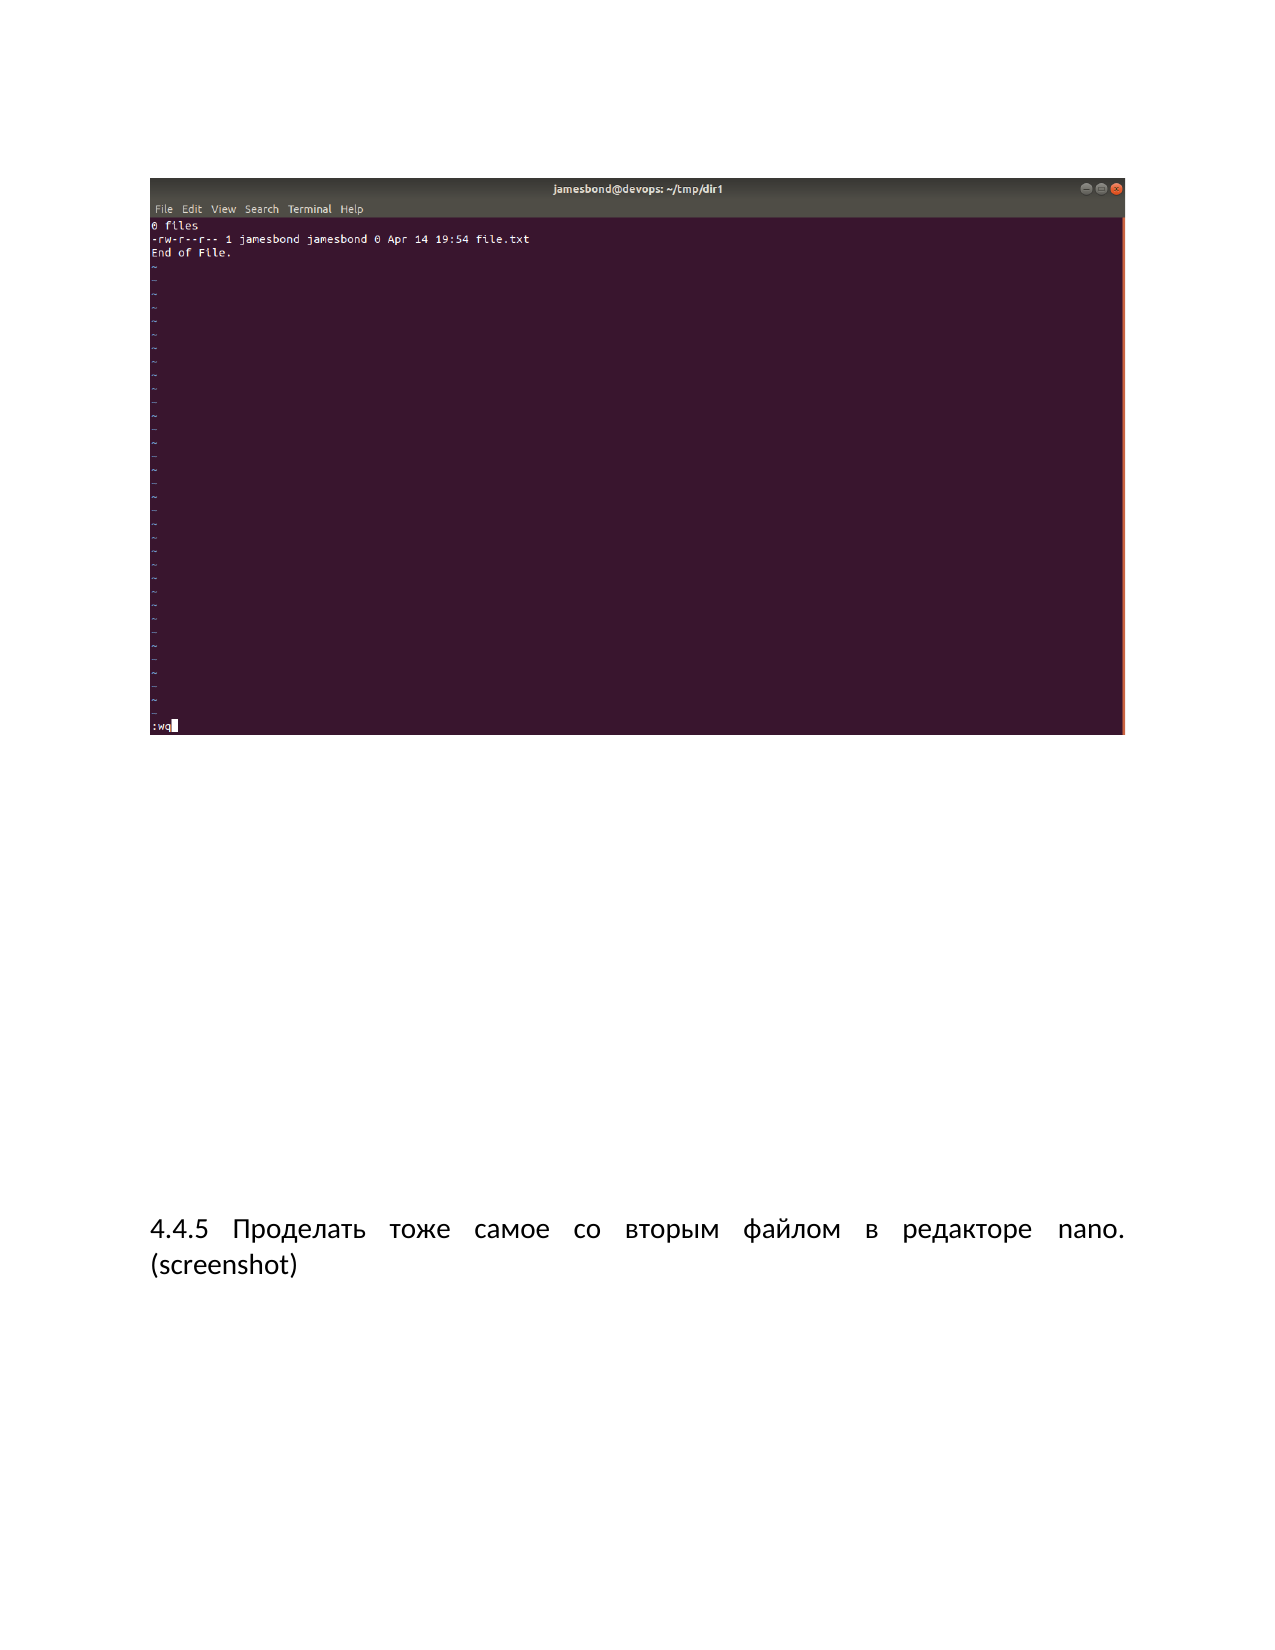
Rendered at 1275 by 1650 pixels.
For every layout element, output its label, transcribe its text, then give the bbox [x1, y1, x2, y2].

text 4.4.5 Проделать тоже самое со вторым файлом в редакторе nano. (screenshot) [150, 1211, 1125, 1282]
picture [150, 178, 1125, 735]
